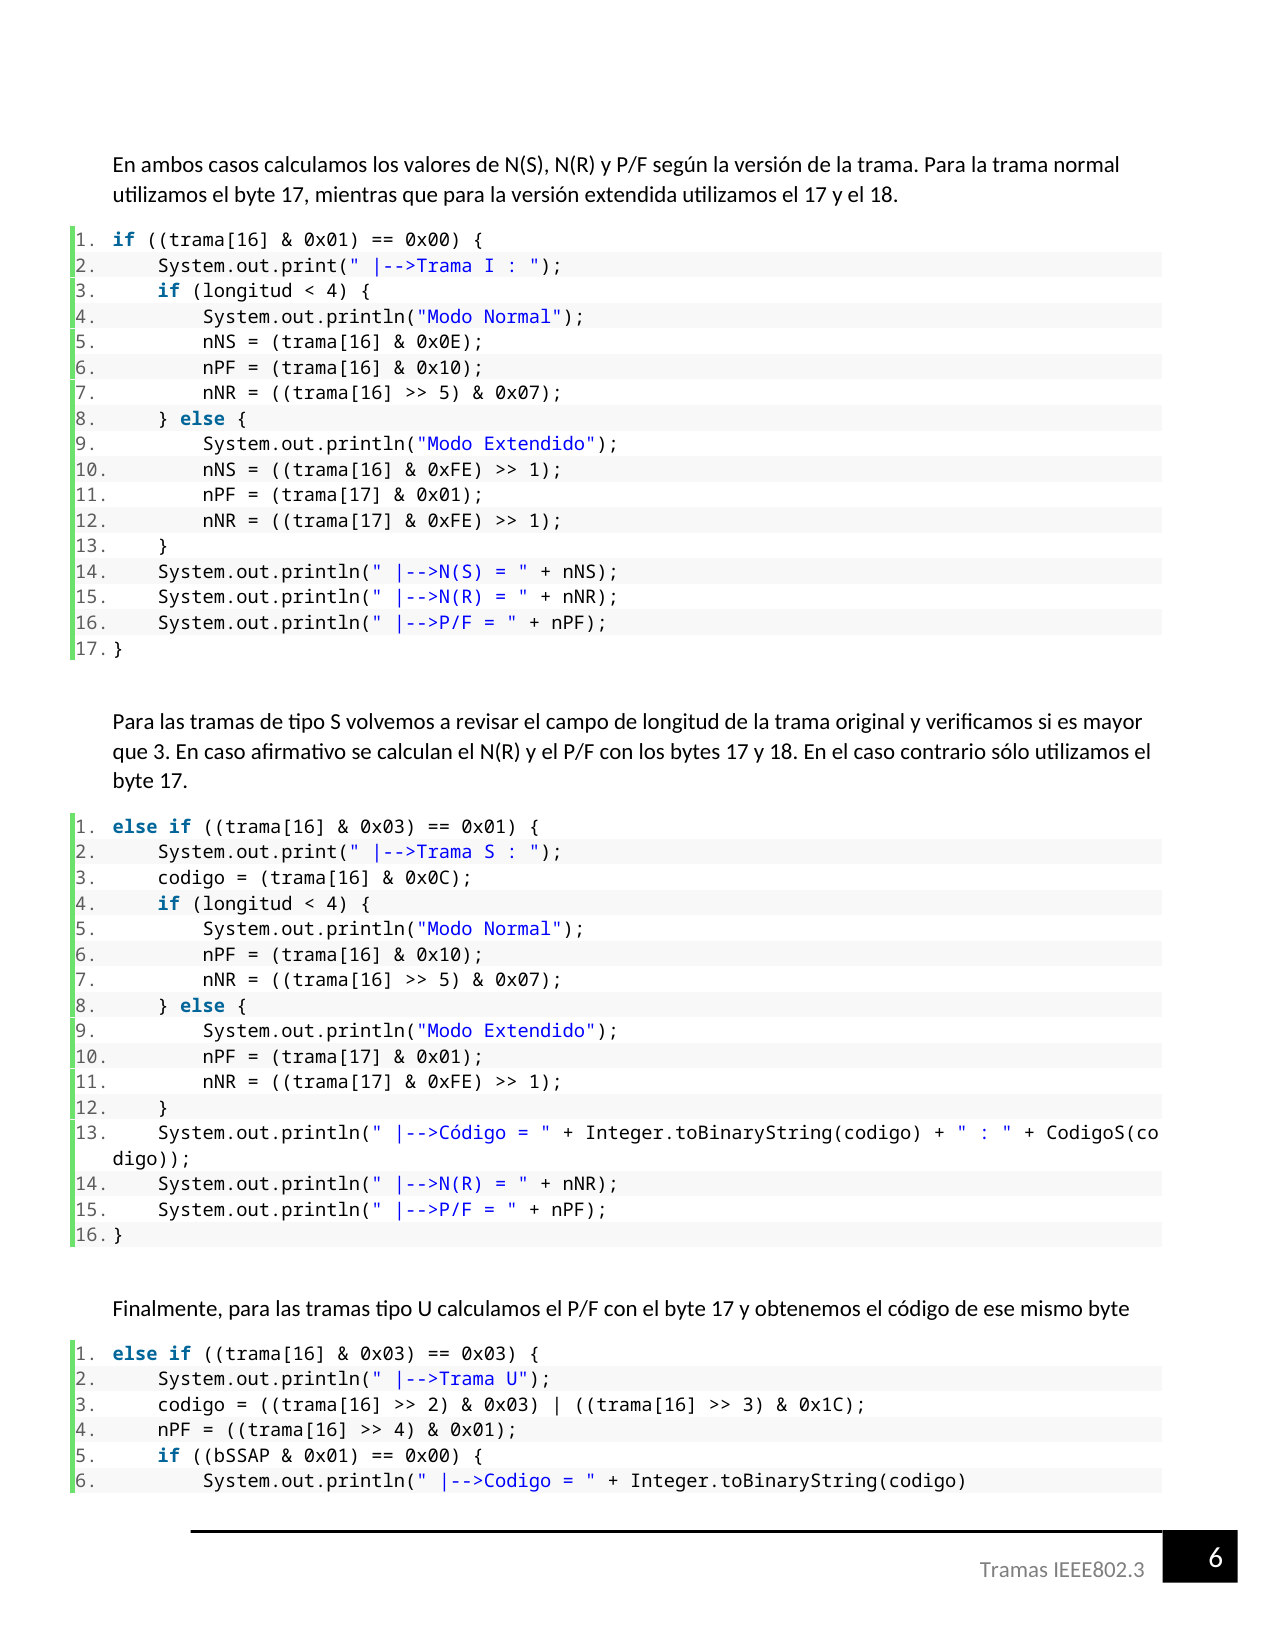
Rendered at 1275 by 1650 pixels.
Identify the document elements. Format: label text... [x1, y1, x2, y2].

list nNS = (trama[16] & 0x0E); [71, 328, 1162, 354]
list } [75, 635, 1162, 660]
list System.out.print(" |-->Trama I : "); [75, 252, 1162, 277]
list System.out.println(" |-->Trama U"); [75, 1366, 1162, 1391]
list } [75, 1222, 1162, 1247]
list nNR = ((trama[16] >> 5) & 0x07); [71, 379, 1162, 405]
list nPF = ((trama[16] >> 4) & 0x01); [75, 1417, 1162, 1442]
list nPF = (trama[17] & 0x01); [75, 482, 1162, 507]
text En ambos casos calculamos los valores de N(S), N(R) y P/F según la versión de la trama. Para la trama normal utilizamos el byte 17, mientras que para la versión extendida utilizamos el 17 y el 18. [112, 150, 1162, 208]
list System.out.println(" |-->N(R) = " + nNR); [75, 1171, 1162, 1196]
text Finalmente, para las tramas tipo U calculamos el P/F con el byte 17 y obtenemos el código de ese mismo byte [112, 1294, 1162, 1322]
list } [75, 1094, 1162, 1119]
list } else { [75, 405, 1162, 431]
list codigo = ((trama[16] >> 2) & 0x03) | ((trama[16] >> 3) & 0x1C); [75, 1391, 1162, 1417]
list if (longitud < 4) { [71, 277, 1162, 303]
list else if ((trama[16] & 0x03) == 0x01) { [75, 813, 1162, 839]
list System.out.println("Modo Normal"); [75, 915, 1162, 941]
list nPF = (trama[16] & 0x10); [75, 354, 1162, 379]
list nPF = (trama[16] & 0x10); [75, 941, 1162, 966]
list nNR = ((trama[17] & 0xFE) >> 1); [75, 507, 1162, 533]
list codigo = (trama[16] & 0x0C); [75, 864, 1162, 890]
list System.out.println(" |-->P/F = " + nPF); [75, 1196, 1162, 1222]
list if ((trama[16] & 0x01) == 0x00) { [75, 226, 1162, 252]
list nNR = ((trama[16] >> 5) & 0x07); [75, 966, 1162, 992]
list System.out.print(" |-->Trama S : "); [75, 839, 1162, 864]
list System.out.println(" |-->P/F = " + nPF); [75, 609, 1162, 635]
list } else { [75, 992, 1162, 1017]
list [75, 1468, 1162, 1493]
list nPF = (trama[17] & 0x01); [75, 1043, 1162, 1068]
list System.out.println(" |-->N(R) = " + nNR); [75, 584, 1162, 609]
list System.out.println("Modo Extendido"); [71, 1017, 1162, 1043]
list System.out.println("Modo Extendido"); [75, 431, 1162, 456]
list System.out.println(" |-->N(S) = " + nNS); [75, 558, 1162, 584]
list System.out.println("Modo Normal"); [75, 303, 1162, 328]
text Para las tramas de tipo S volvemos a revisar el campo de longitud de la trama original y verificamos si es mayor que 3. En caso afirmativo se calculan el N(R) y el P/F con los bytes 17 y 18. En el caso contrario sólo utilizamos el byte 17. [112, 707, 1162, 795]
list if ((bSSAP & 0x01) == 0x00) { [75, 1442, 1162, 1468]
list nNR = ((trama[17] & 0xFE) >> 1); [71, 1068, 1162, 1094]
list if (longitud < 4) { [75, 890, 1162, 915]
list System.out.println(" |-->Código = " + Integer.toBinaryString(codigo) + " : " + CodigoS(codigo)); [71, 1119, 1162, 1171]
list else if ((trama[16] & 0x03) == 0x03) { [75, 1340, 1162, 1366]
list } [75, 533, 1162, 558]
list nNS = ((trama[16] & 0xFE) >> 1); [75, 456, 1162, 482]
